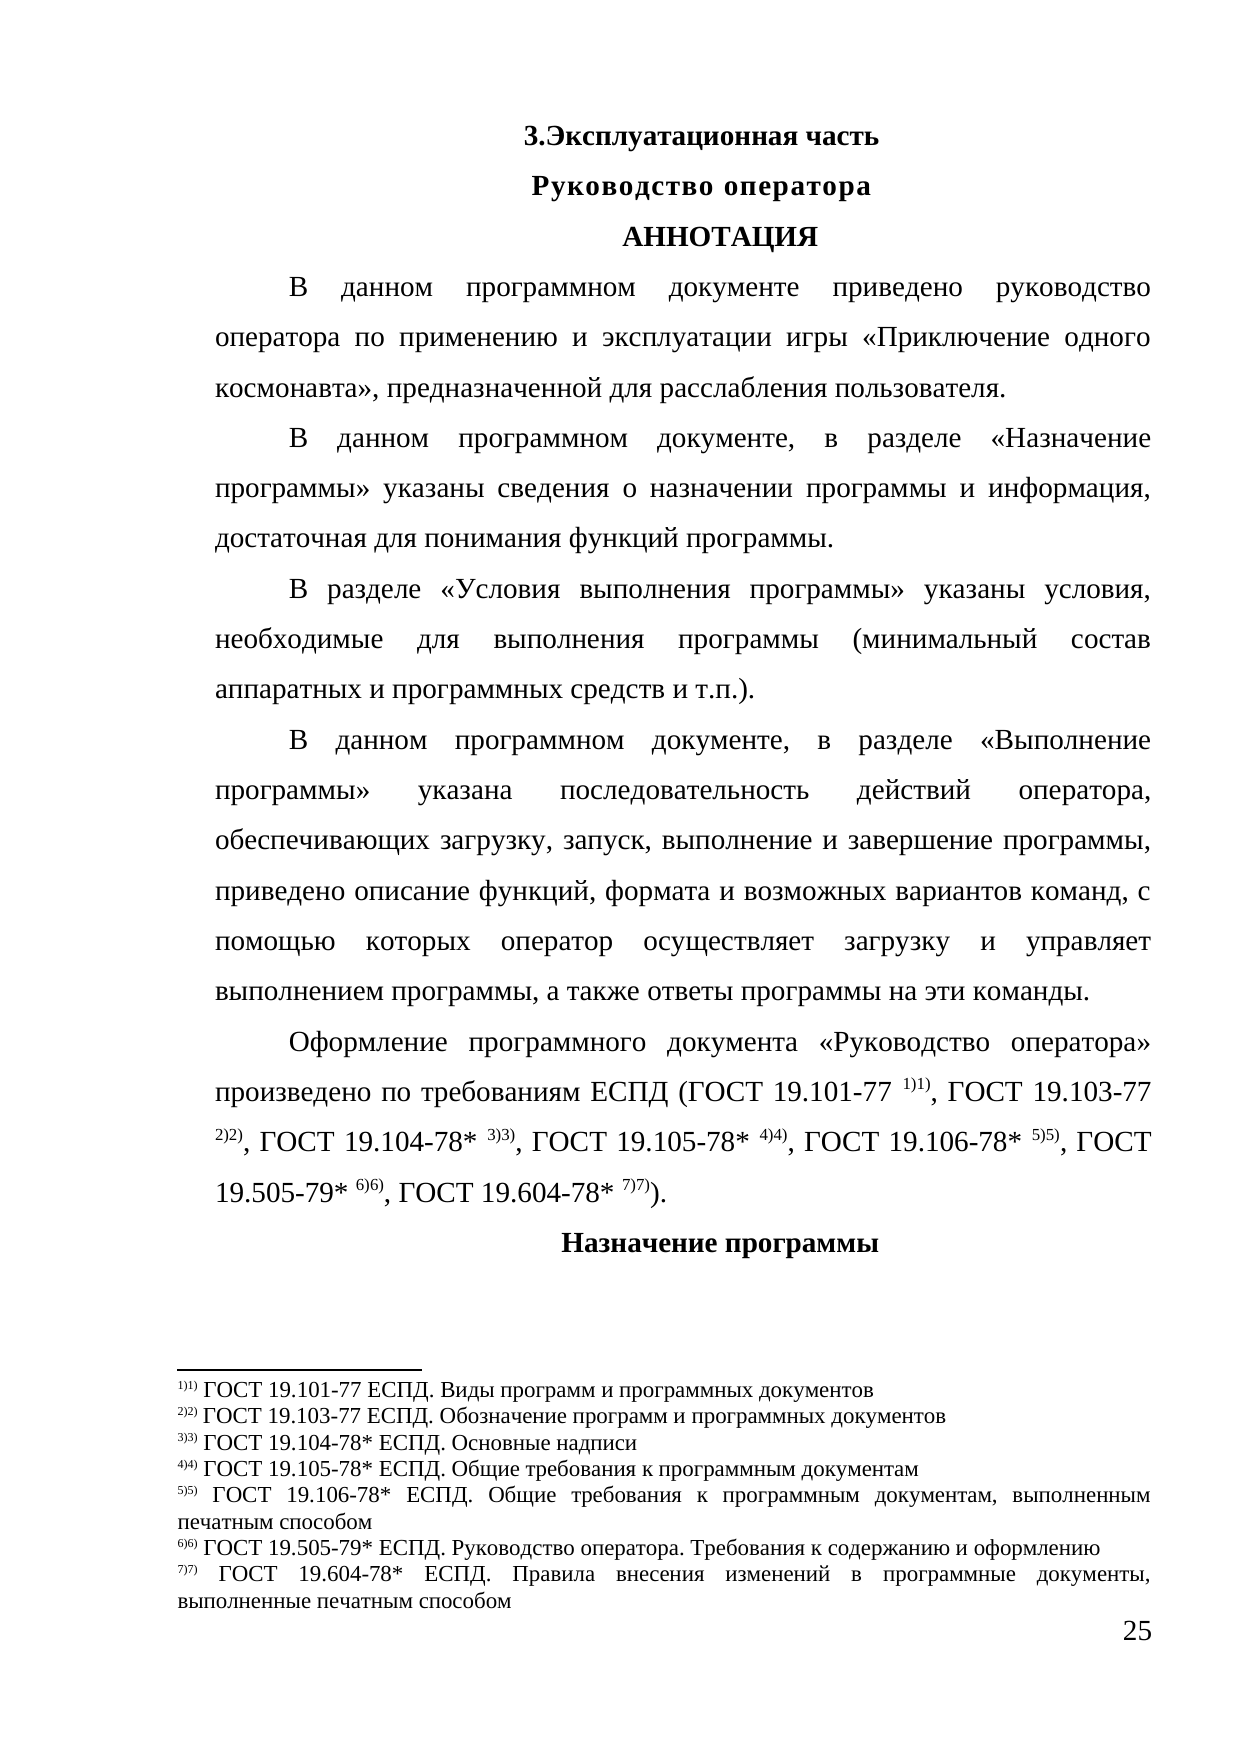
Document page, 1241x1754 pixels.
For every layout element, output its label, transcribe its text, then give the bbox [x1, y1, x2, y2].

subtitle Руководство оператора [177, 168, 1152, 202]
text Оформление программного документа «Руководство оператора» произведено по требованиям ЕСПД (ГОСТ 19.101-77 1), ГОСТ 19.103-77 2), ГОСТ 19.104-78* 3), ГОСТ 19.105-78* 4), ГОСТ 19.106-78* 5), ГОСТ 19.505-79* 6), ГОСТ 19.604-78* 7)). [215, 1024, 1152, 1208]
text В разделе «Условия выполнения программы» указаны условия, необходимые для выполнения программы (минимальный состав аппаратных и программных средств и т.п.). [215, 571, 1152, 705]
text АННОТАЦИЯ [215, 219, 1152, 252]
text В данном программном документе, в разделе «Назначение программы» указаны сведения о назначении программы и информация, достаточная для понимания функций программы. [215, 420, 1152, 554]
text В данном программном документе приведено руководство оператора по применению и эксплуатации игры «Приключение одного космонавта», предназначенной для расслабления пользователя. [215, 269, 1152, 403]
text Назначение программы [215, 1225, 1152, 1258]
text В данном программном документе, в разделе «Выполнение программы» указана последовательность действий оператора, обеспечивающих загрузку, запуск, выполнение и завершение программы, приведено описание функций, формата и возможных вариантов команд, с помощью которых оператор осуществляет загрузку и управляет выполнением программы, а также ответы программы на эти команды. [215, 722, 1152, 1007]
text 3.Эксплуатационная часть [177, 118, 1152, 152]
